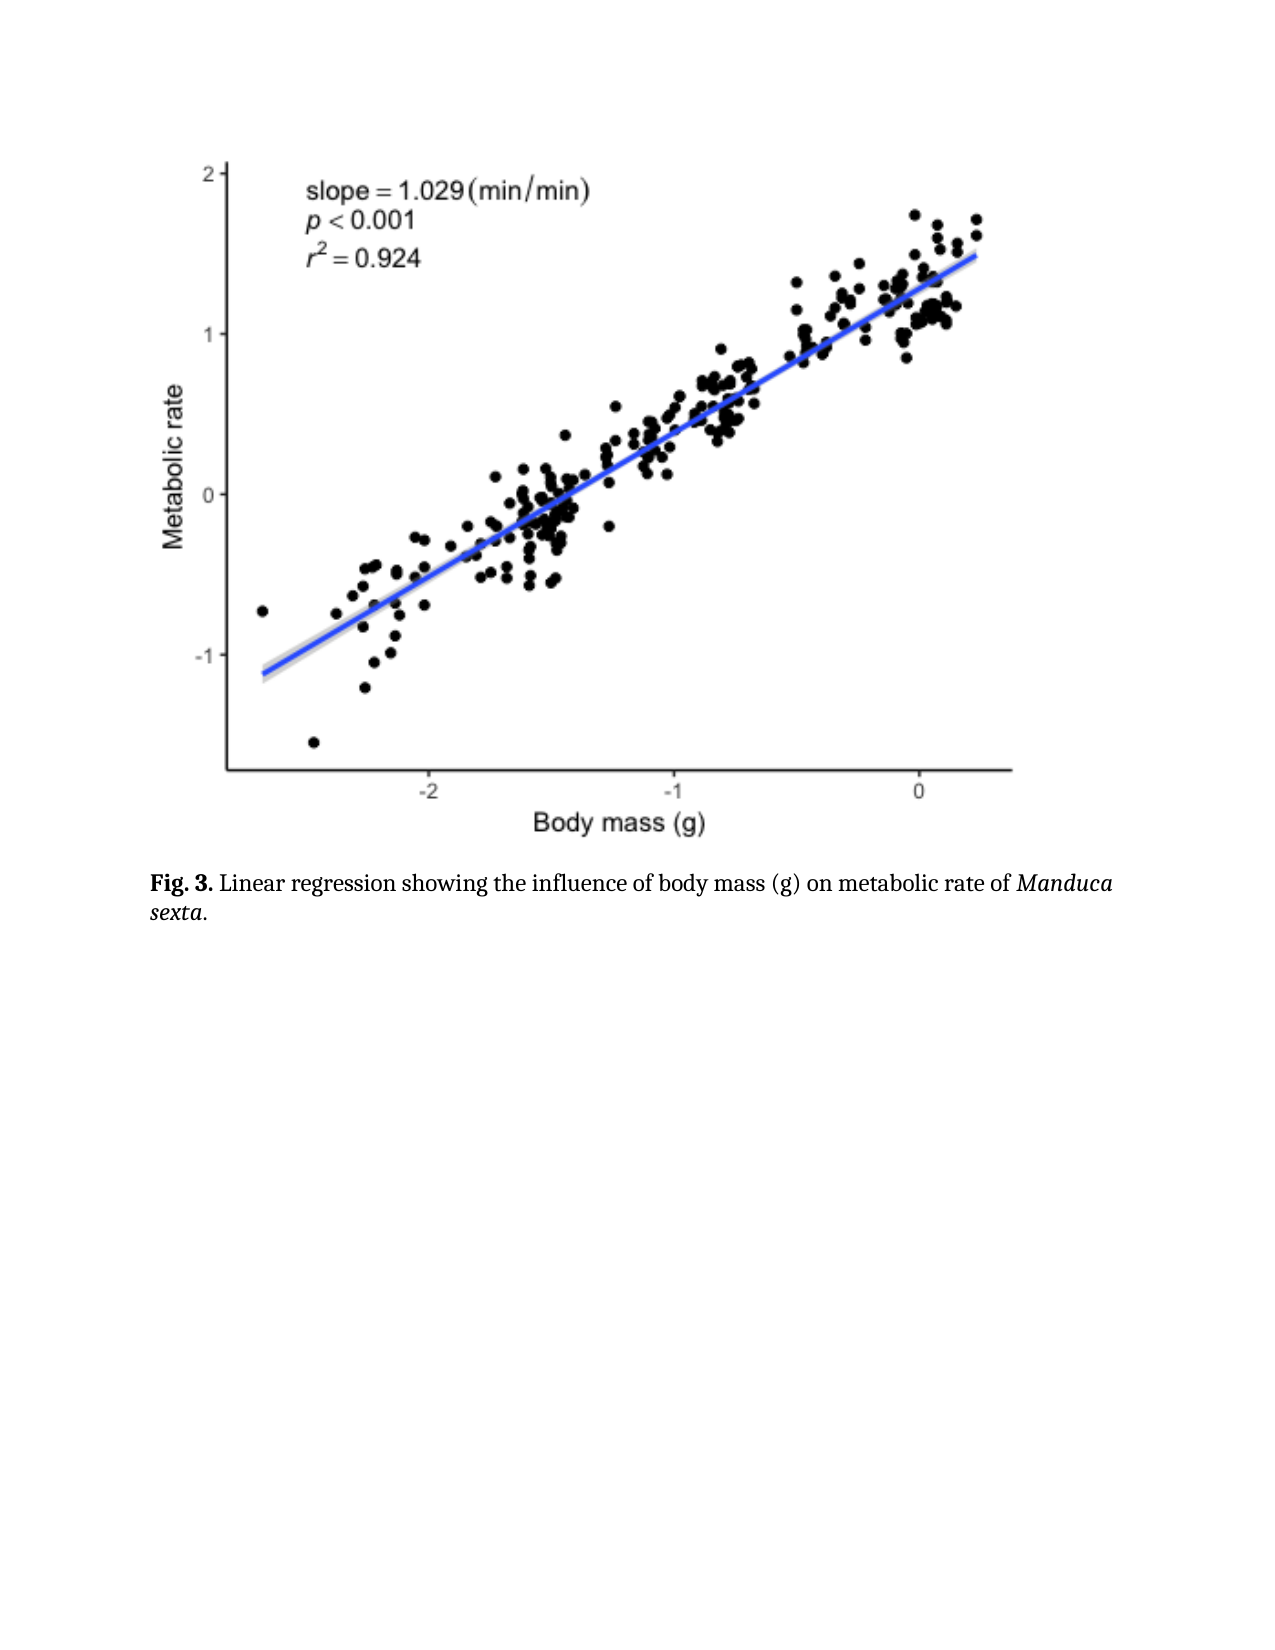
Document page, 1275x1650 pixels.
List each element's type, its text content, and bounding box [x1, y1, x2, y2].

text Fig. 3. Linear regression showing the influence of body mass (g) on metabolic rate of Manduca sexta. [150, 869, 1125, 926]
picture [150, 150, 1025, 850]
